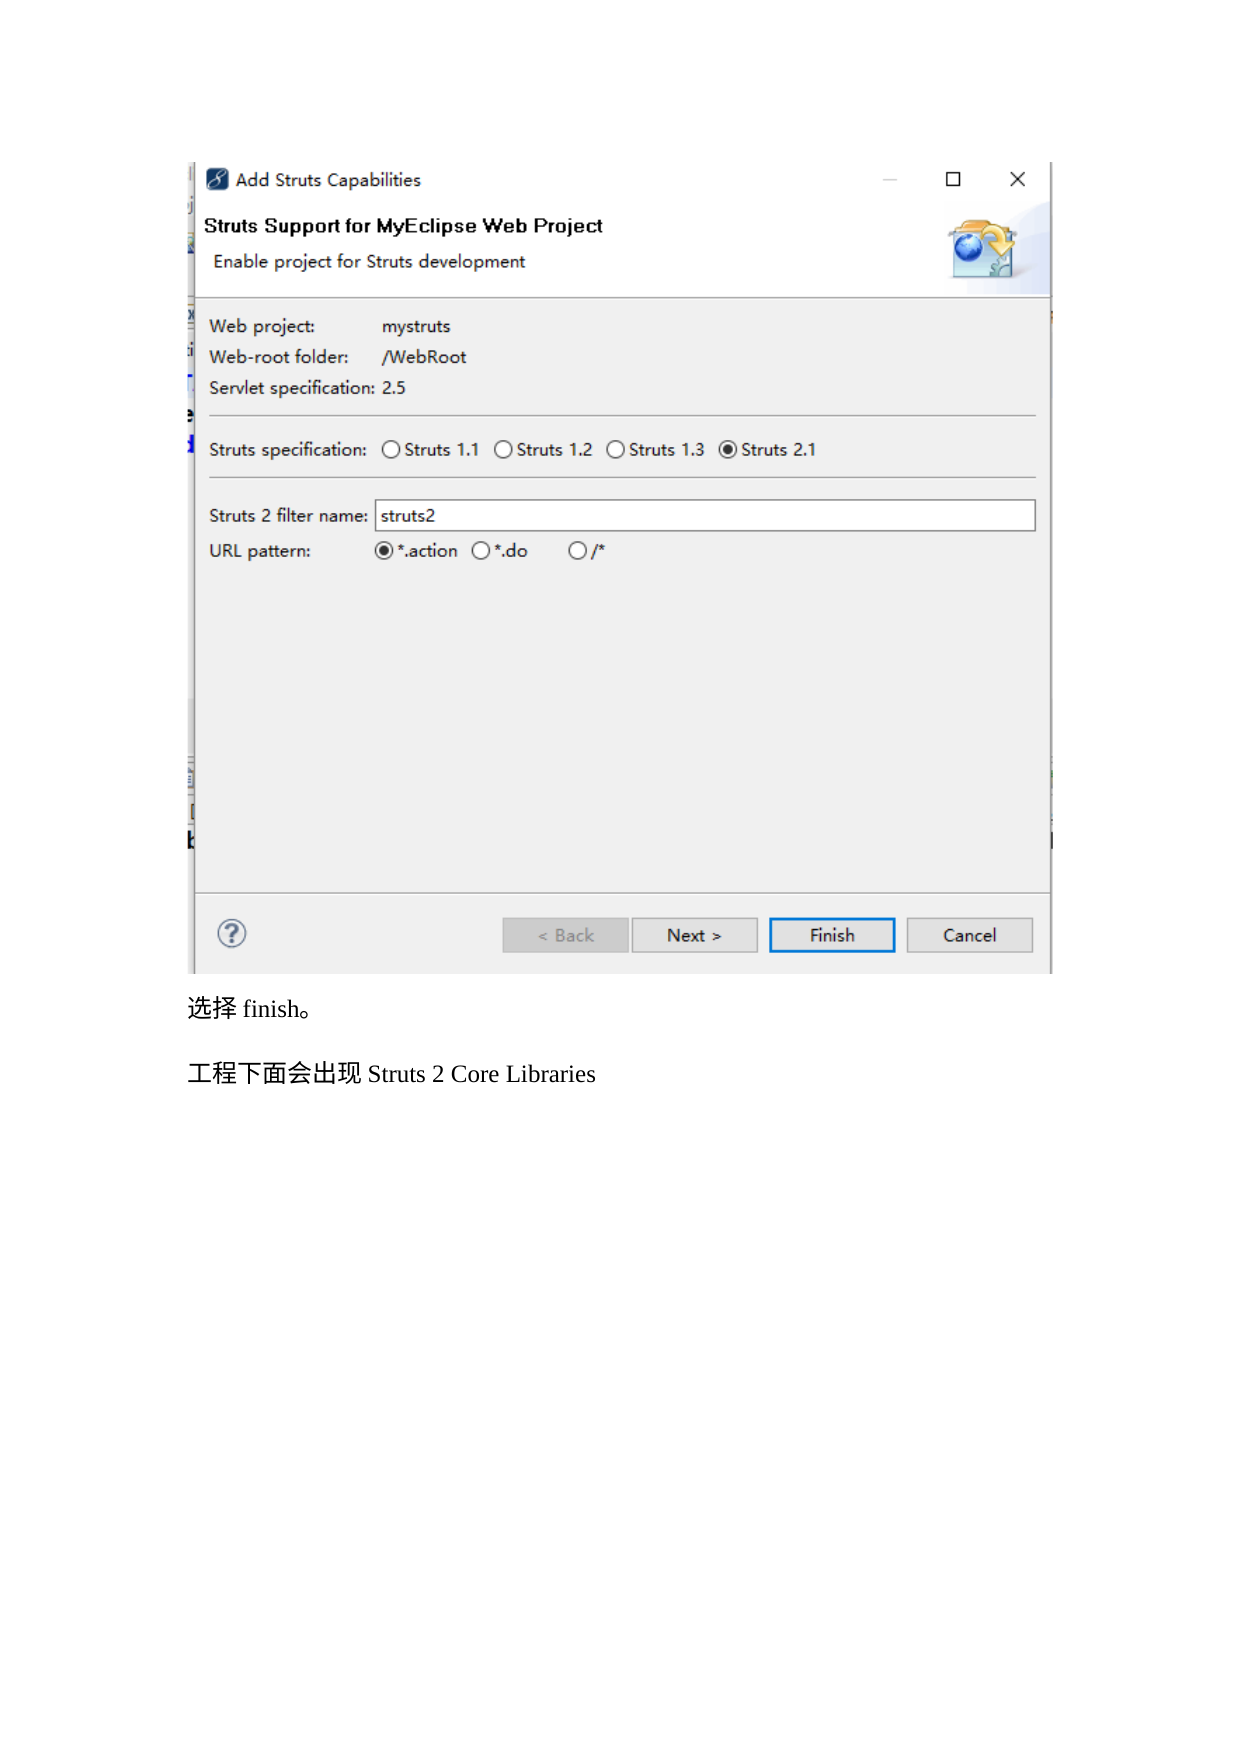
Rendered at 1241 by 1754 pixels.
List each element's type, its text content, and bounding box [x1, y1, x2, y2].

text 工程下面会出现Struts 2 Core Libraries [187, 1039, 1053, 1104]
text 选择finish。 [187, 974, 1053, 1039]
